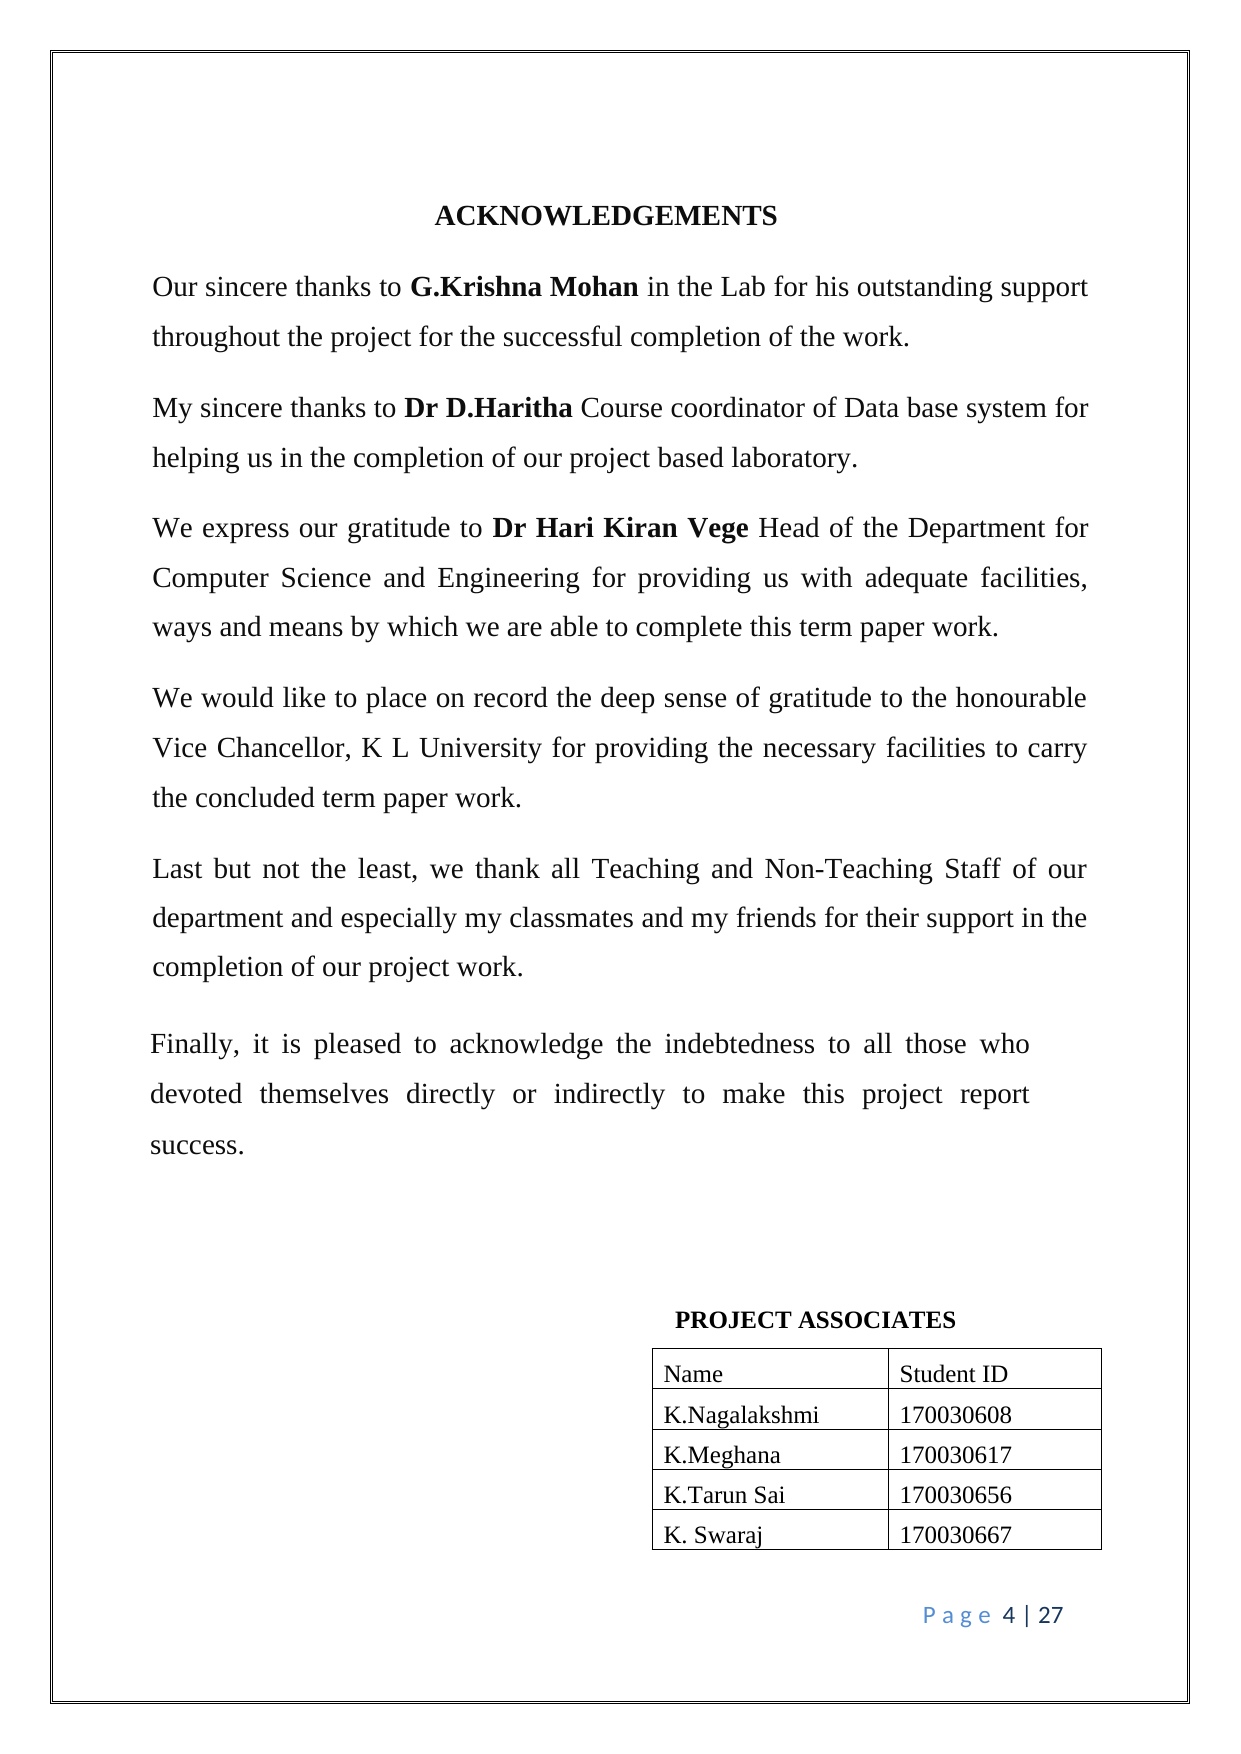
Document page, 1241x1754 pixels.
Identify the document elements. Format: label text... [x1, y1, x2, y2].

table_cell K.Tarun Sai [653, 1470, 888, 1509]
text ACKNOWLEDGEMENTS [152, 198, 1089, 232]
text Finally, it is pleased to acknowledge the indebtedness to all those who devoted themselves directly or indirectly to make this project report success. [150, 1026, 1031, 1160]
table_header Student ID [889, 1349, 1101, 1388]
text We express our gratitude to Dr Hari Kiran Vege Head of the Department for Computer Science and Engineering for providing us with adequate facilities, ways and means by which we are able to complete this term paper work. [152, 510, 1089, 643]
text PROJECT ASSOCIATES [600, 1305, 1090, 1334]
text My sincere thanks to Dr D.Haritha Course coordinator of Data base system for helping us in the completion of our project based laboratory. [152, 390, 1089, 473]
text We would like to place on record the deep sense of gratitude to the honourable Vice Chancellor, K L University for providing the necessary facilities to carry the concluded term paper work. [152, 680, 1089, 813]
table_cell K.Nagalakshmi [653, 1389, 888, 1428]
table_cell 170030656 [889, 1470, 1101, 1509]
text Our sincere thanks to G.Krishna Mohan in the Lab for his outstanding support throughout the project for the successful completion of the work. [152, 269, 1089, 353]
table_header Name [653, 1349, 888, 1388]
text Last but not the least, we thank all Teaching and Non-Teaching Staff of our department and especially my classmates and my friends for their support in the completion of our project work. [152, 851, 1089, 983]
table_cell K.Meghana [653, 1430, 888, 1469]
table_cell 170030667 [889, 1510, 1101, 1549]
table_cell K. Swaraj [653, 1510, 888, 1549]
table_cell 170030617 [889, 1430, 1101, 1469]
table_cell 170030608 [889, 1389, 1101, 1428]
